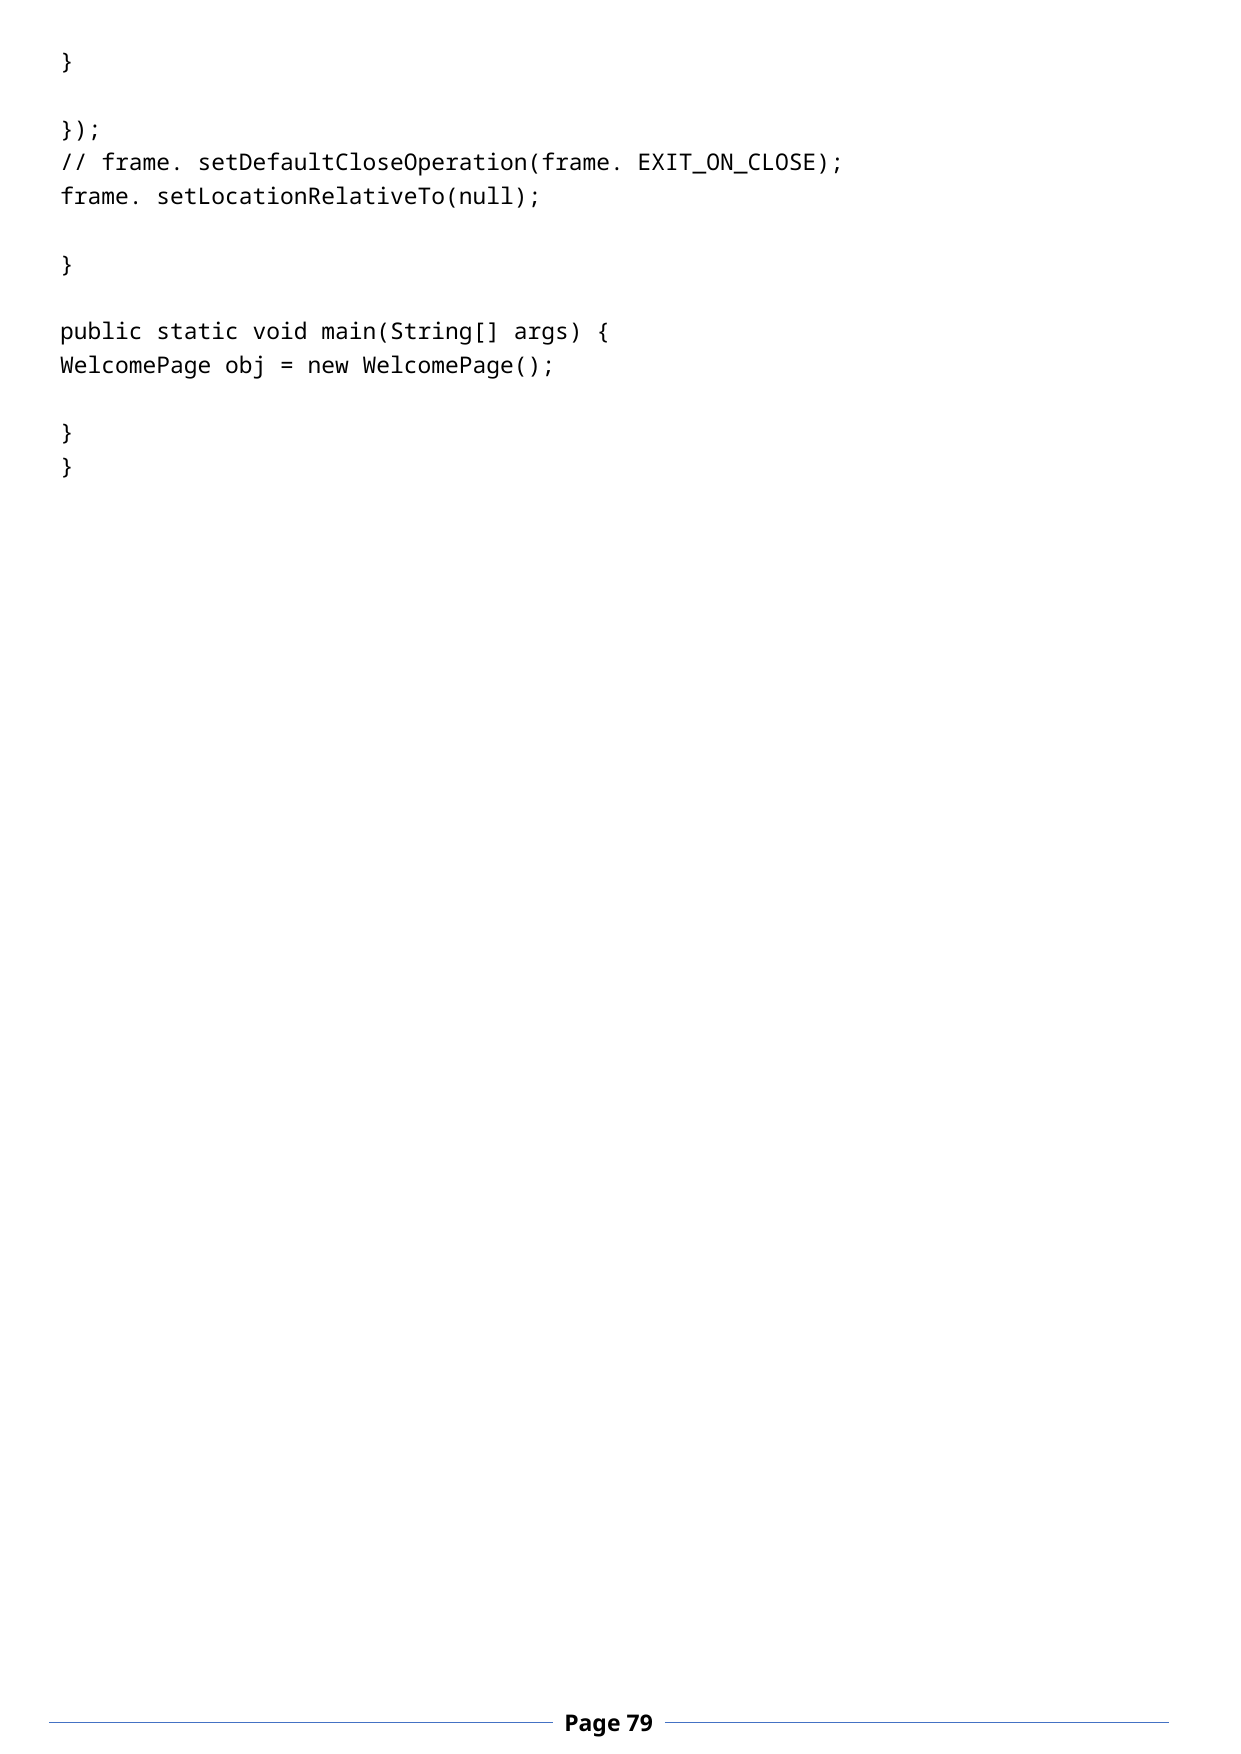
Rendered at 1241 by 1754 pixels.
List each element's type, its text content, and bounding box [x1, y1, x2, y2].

text } [60, 45, 1180, 76]
text } [60, 450, 1180, 481]
text public static void main(String[] args) { [60, 315, 1180, 346]
text } [60, 416, 1180, 447]
text WelcomePage obj = new WelcomePage(); [60, 349, 1180, 380]
text frame. setLocationRelativeTo(null); [60, 180, 1180, 211]
text }); [60, 112, 1180, 144]
text } [60, 247, 1180, 279]
text // frame. setDefaultCloseOperation(frame. EXIT_ON_CLOSE); [60, 146, 1180, 177]
